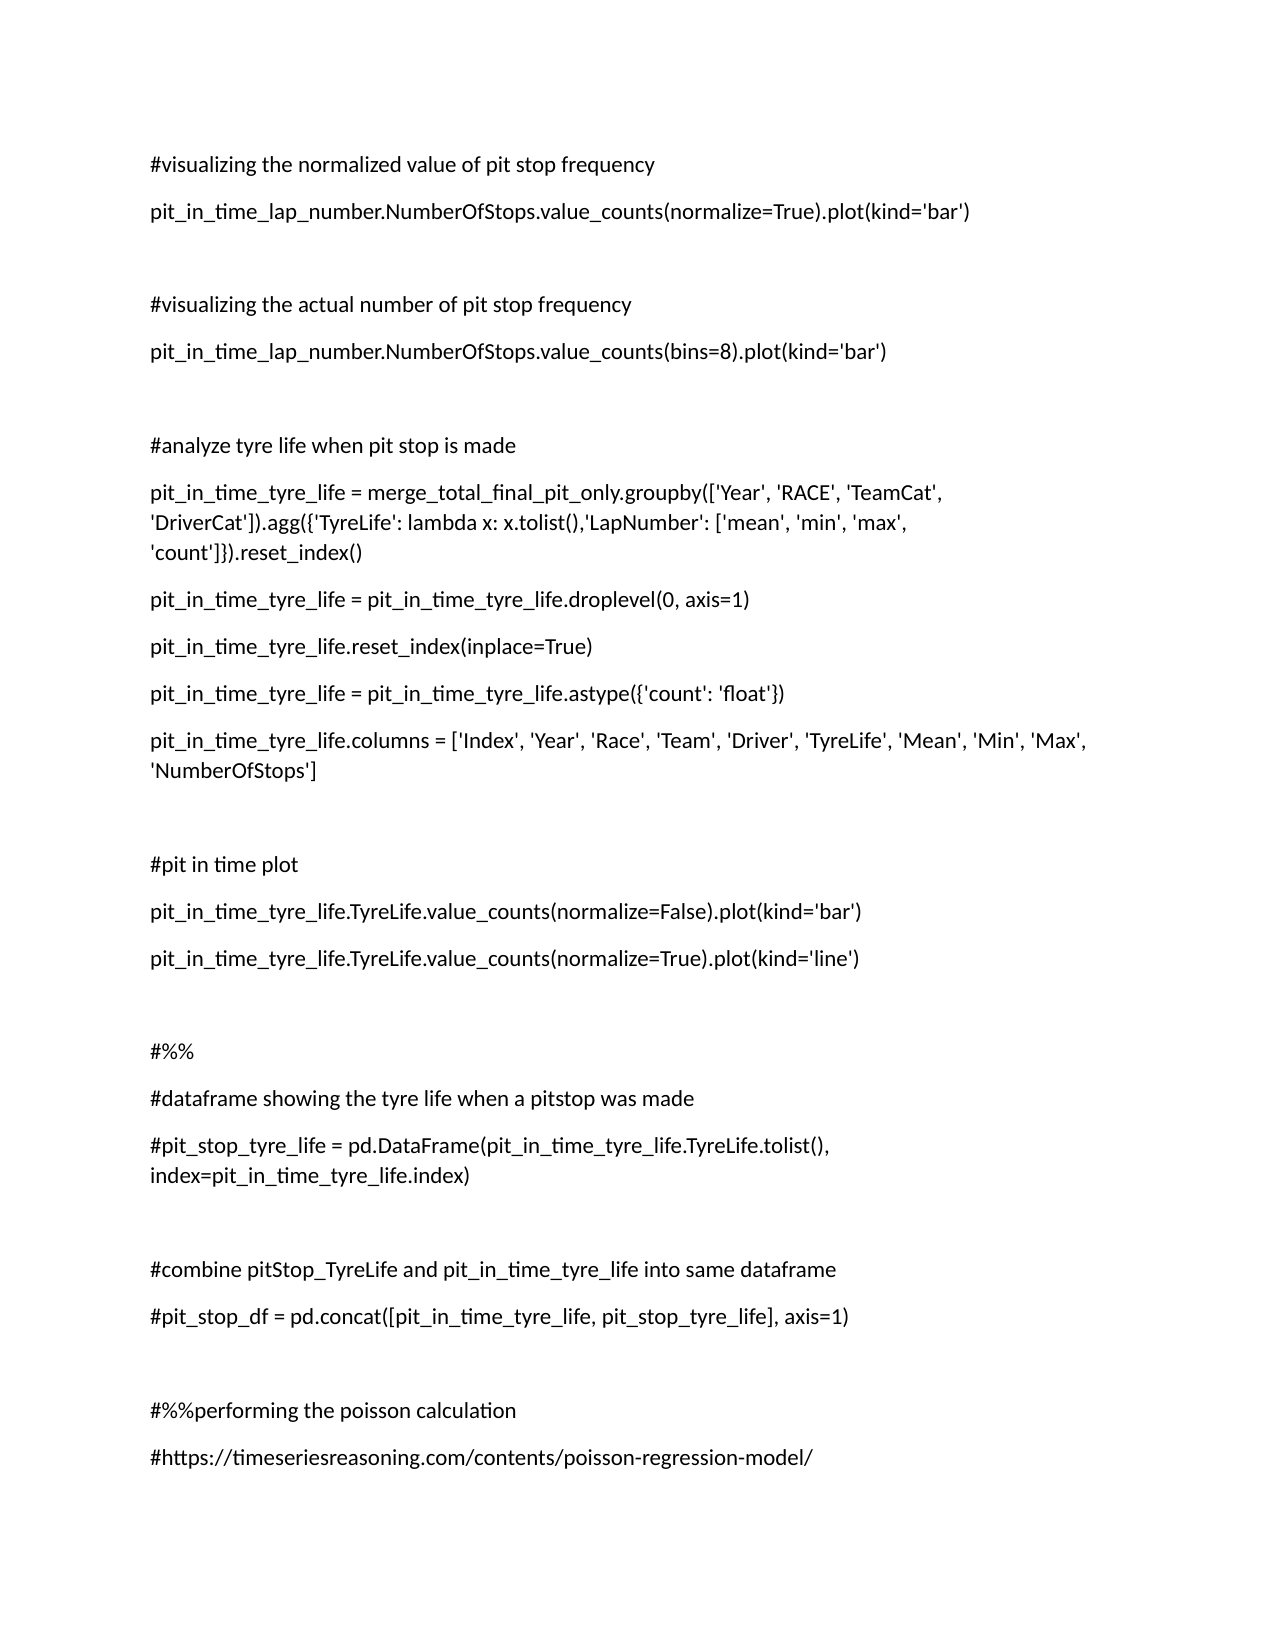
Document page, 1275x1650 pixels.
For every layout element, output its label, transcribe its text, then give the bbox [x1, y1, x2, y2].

text pit_in_time_tyre_life.TyreLife.value_counts(normalize=True).plot(kind='line') [150, 944, 1125, 972]
text #pit in time plot [150, 850, 1125, 878]
text pit_in_time_lap_number.NumberOfStops.value_counts(normalize=True).plot(kind='bar') [150, 197, 1125, 225]
text #visualizing the actual number of pit stop frequency [150, 291, 1125, 319]
text pit_in_time_tyre_life = merge_total_final_pit_only.groupby(['Year', 'RACE', 'TeamCat', 'DriverCat']).agg({'TyreLife': lambda x: x.tolist(),'LapNumber': ['mean', 'min', 'max', 'count']}).reset_index() [150, 478, 1125, 567]
text #visualizing the normalized value of pit stop frequency [150, 150, 1125, 178]
text #dataframe showing the tyre life when a pitstop was made [150, 1084, 1125, 1112]
text #https://timeseriesreasoning.com/contents/poisson-regression-model/ [150, 1443, 1125, 1471]
text pit_in_time_tyre_life.reset_index(inplace=True) [150, 632, 1125, 660]
text pit_in_time_tyre_life.columns = ['Index', 'Year', 'Race', 'Team', 'Driver', 'TyreLife', 'Mean', 'Min', 'Max', 'NumberOfStops'] [150, 726, 1125, 784]
text #pit_stop_df = pd.concat([pit_in_time_tyre_life, pit_stop_tyre_life], axis=1) [150, 1302, 1125, 1330]
text #analyze tyre life when pit stop is made [150, 431, 1125, 459]
text pit_in_time_tyre_life = pit_in_time_tyre_life.astype({'count': 'float'}) [150, 679, 1125, 707]
text #%%performing the poisson calculation [150, 1396, 1125, 1424]
text #pit_stop_tyre_life = pd.DataFrame(pit_in_time_tyre_life.TyreLife.tolist(), index=pit_in_time_tyre_life.index) [150, 1131, 1125, 1189]
text pit_in_time_tyre_life = pit_in_time_tyre_life.droplevel(0, axis=1) [150, 585, 1125, 613]
text #%% [150, 1037, 1125, 1066]
text pit_in_time_lap_number.NumberOfStops.value_counts(bins=8).plot(kind='bar') [150, 337, 1125, 366]
text pit_in_time_tyre_life.TyreLife.value_counts(normalize=False).plot(kind='bar') [150, 897, 1125, 925]
text #combine pitStop_TyreLife and pit_in_time_tyre_life into same dataframe [150, 1255, 1125, 1283]
